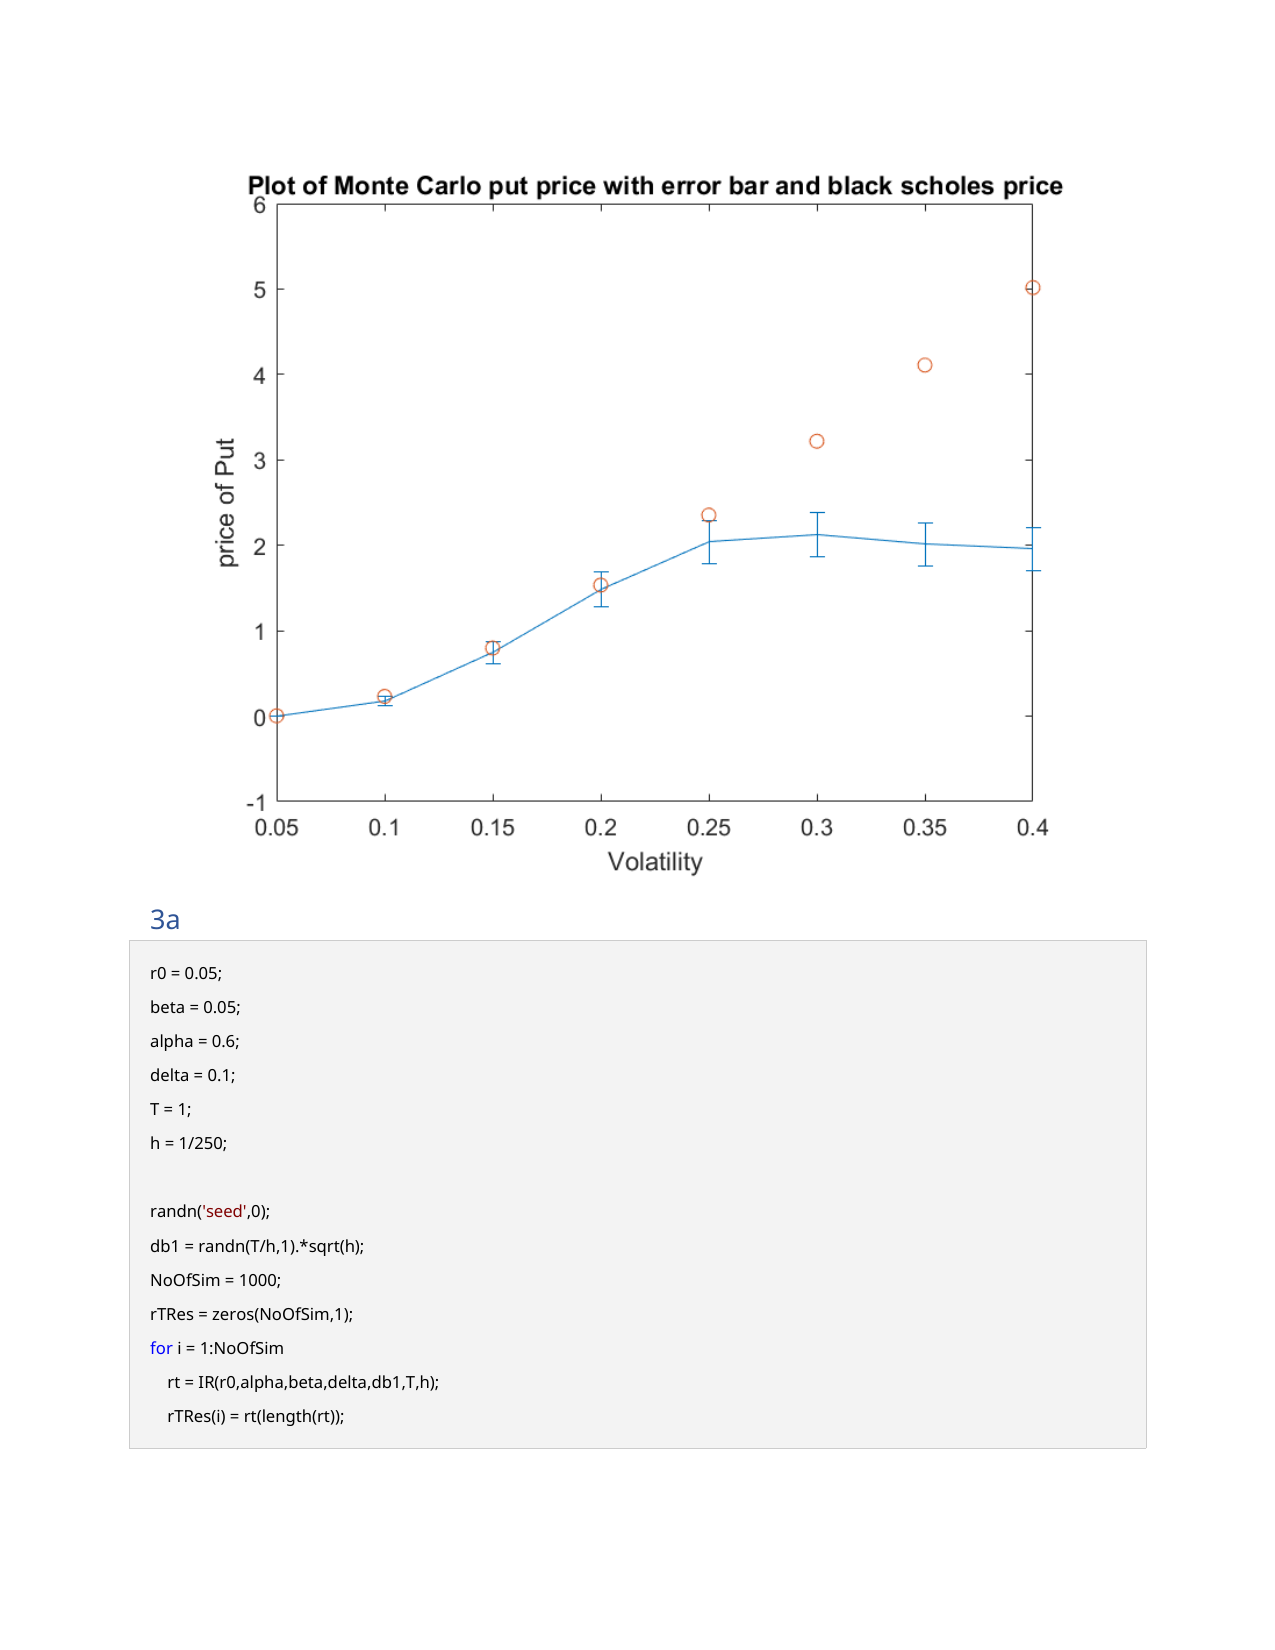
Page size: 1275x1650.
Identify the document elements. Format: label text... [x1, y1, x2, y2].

picture [150, 149, 1126, 882]
subtitle 3a [150, 901, 1125, 937]
